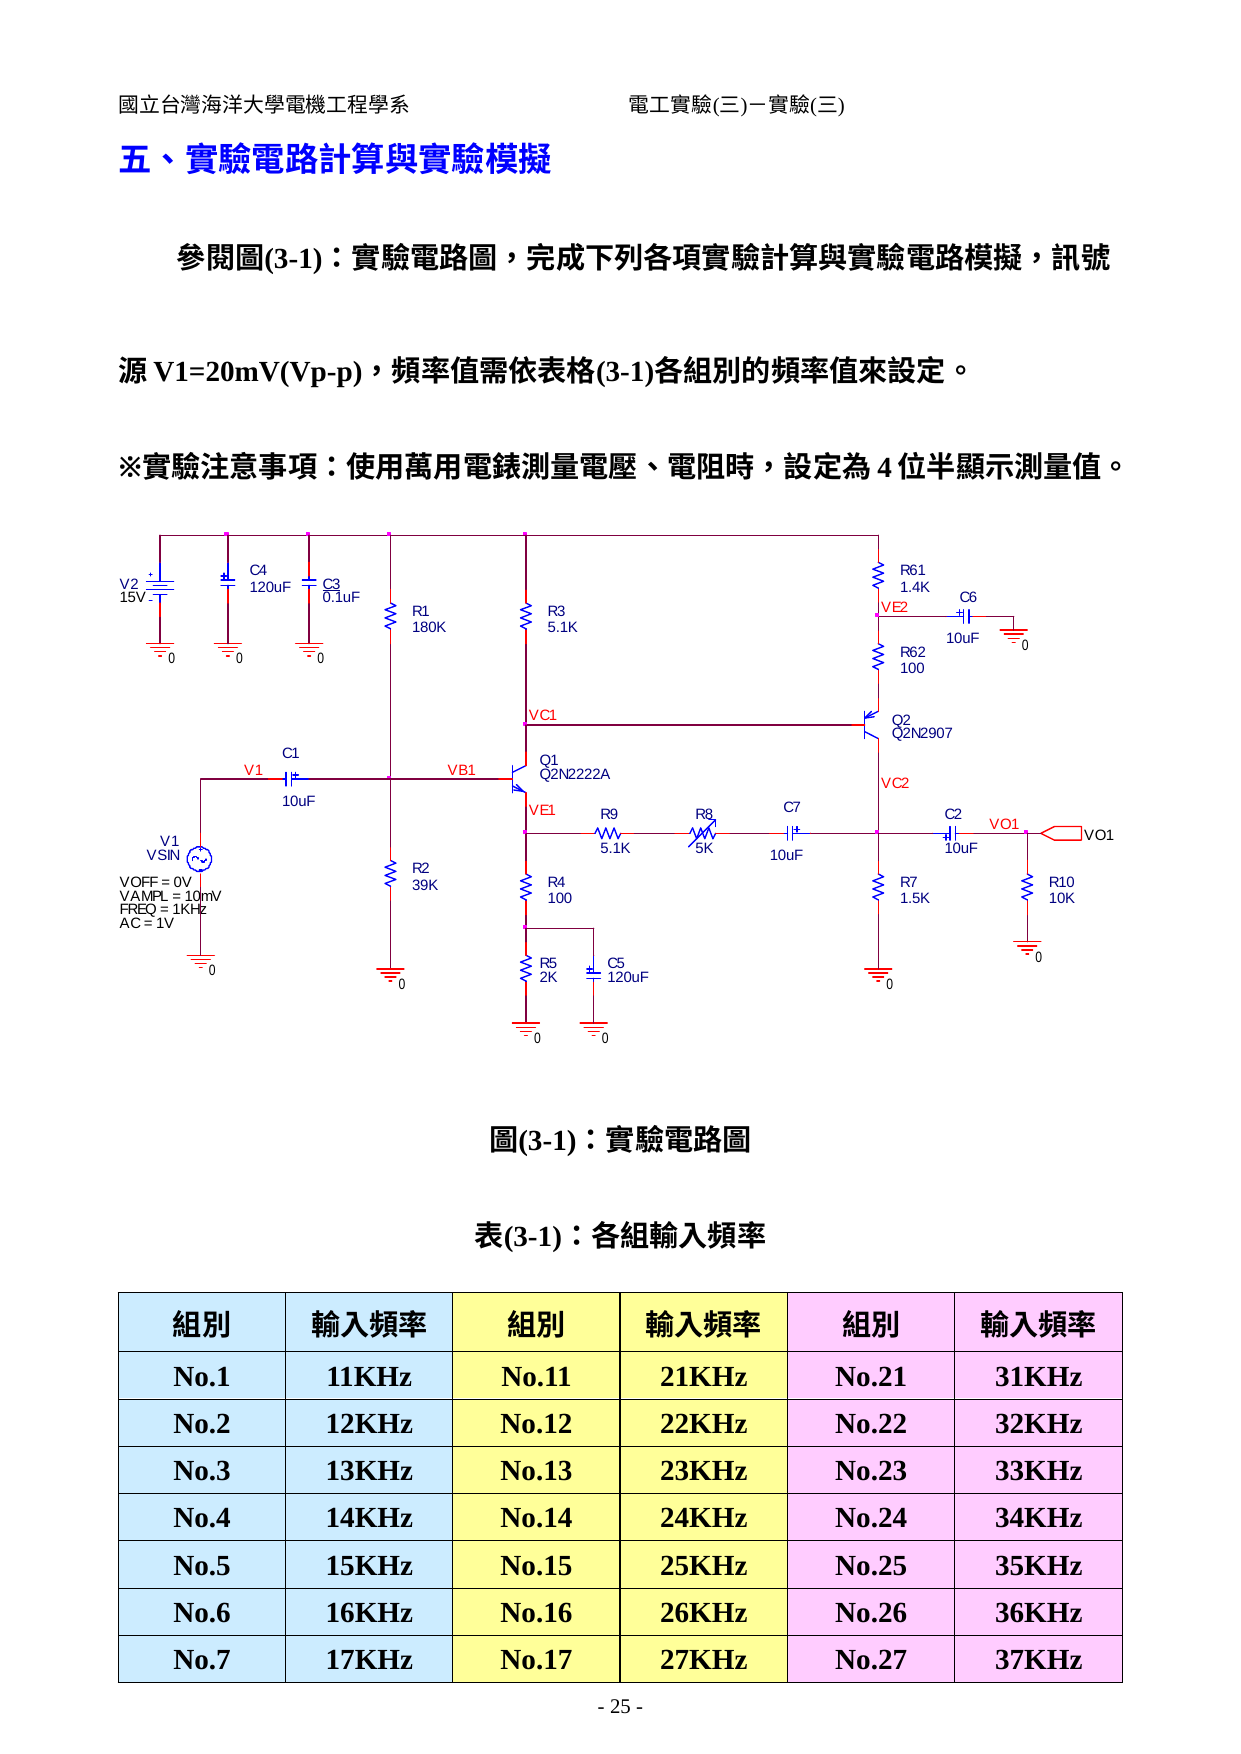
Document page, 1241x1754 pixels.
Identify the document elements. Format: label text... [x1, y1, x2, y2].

text 表(3-1)：各組輸入頻率 [118, 1196, 1122, 1271]
table_cell 15KHz [286, 1541, 452, 1588]
table_cell No.26 [788, 1589, 954, 1635]
table_cell No.25 [788, 1541, 954, 1588]
text 圖(3-1)：實驗電路圖 [118, 1100, 1122, 1175]
table_cell 14KHz [286, 1494, 452, 1540]
table_cell No.12 [453, 1400, 619, 1446]
table_cell 16KHz [286, 1589, 452, 1635]
table_cell 37KHz [955, 1636, 1122, 1682]
table_header 輸入頻率 [621, 1293, 787, 1351]
table_cell No.5 [119, 1541, 285, 1588]
table_cell No.17 [453, 1636, 619, 1682]
table_cell 27KHz [621, 1636, 787, 1682]
table_cell 24KHz [621, 1494, 787, 1540]
table_cell 13KHz [286, 1447, 452, 1493]
table_header 組別 [453, 1293, 619, 1351]
table_cell 34KHz [955, 1494, 1122, 1540]
table_cell No.3 [119, 1447, 285, 1493]
table_cell 32KHz [955, 1400, 1122, 1446]
table_cell No.11 [453, 1352, 619, 1398]
table_cell 21KHz [621, 1352, 787, 1398]
table_cell No.2 [119, 1400, 285, 1446]
table_cell 26KHz [621, 1589, 787, 1635]
table_cell No.21 [788, 1352, 954, 1398]
table_cell 36KHz [955, 1589, 1122, 1635]
text 參閱圖(3-1)：實驗電路圖，完成下列各項實驗計算與實驗電路模擬，訊號源V1=20mV(Vp-p)，頻率值需依表格(3-1)各組別的頻率值來設定。 [118, 218, 1122, 406]
table_header 組別 [788, 1293, 954, 1351]
table_cell No.1 [119, 1352, 285, 1398]
table_cell No.23 [788, 1447, 954, 1493]
text ※實驗注意事項：使用萬用電錶測量電壓、電阻時，設定為4位半顯示測量值。 [118, 427, 1122, 502]
table_cell 12KHz [286, 1400, 452, 1446]
table_cell No.22 [788, 1400, 954, 1446]
table_cell 31KHz [955, 1352, 1122, 1398]
table_cell 22KHz [621, 1400, 787, 1446]
table_cell 35KHz [955, 1541, 1122, 1588]
table_header 輸入頻率 [286, 1293, 452, 1351]
table_cell 11KHz [286, 1352, 452, 1398]
text 五、實驗電路計算與實驗模擬 [118, 119, 1122, 194]
table_cell No.16 [453, 1589, 619, 1635]
table_cell No.15 [453, 1541, 619, 1588]
table_cell No.13 [453, 1447, 619, 1493]
table_cell 25KHz [621, 1541, 787, 1588]
table_cell No.4 [119, 1494, 285, 1540]
table_cell No.27 [788, 1636, 954, 1682]
table_header 輸入頻率 [955, 1293, 1122, 1351]
table_cell No.6 [119, 1589, 285, 1635]
table_cell 23KHz [621, 1447, 787, 1493]
table_cell 33KHz [955, 1447, 1122, 1493]
table_cell No.24 [788, 1494, 954, 1540]
table_cell No.14 [453, 1494, 619, 1540]
table_header 組別 [119, 1293, 285, 1351]
table_cell No.7 [119, 1636, 285, 1682]
table_cell 17KHz [286, 1636, 452, 1682]
